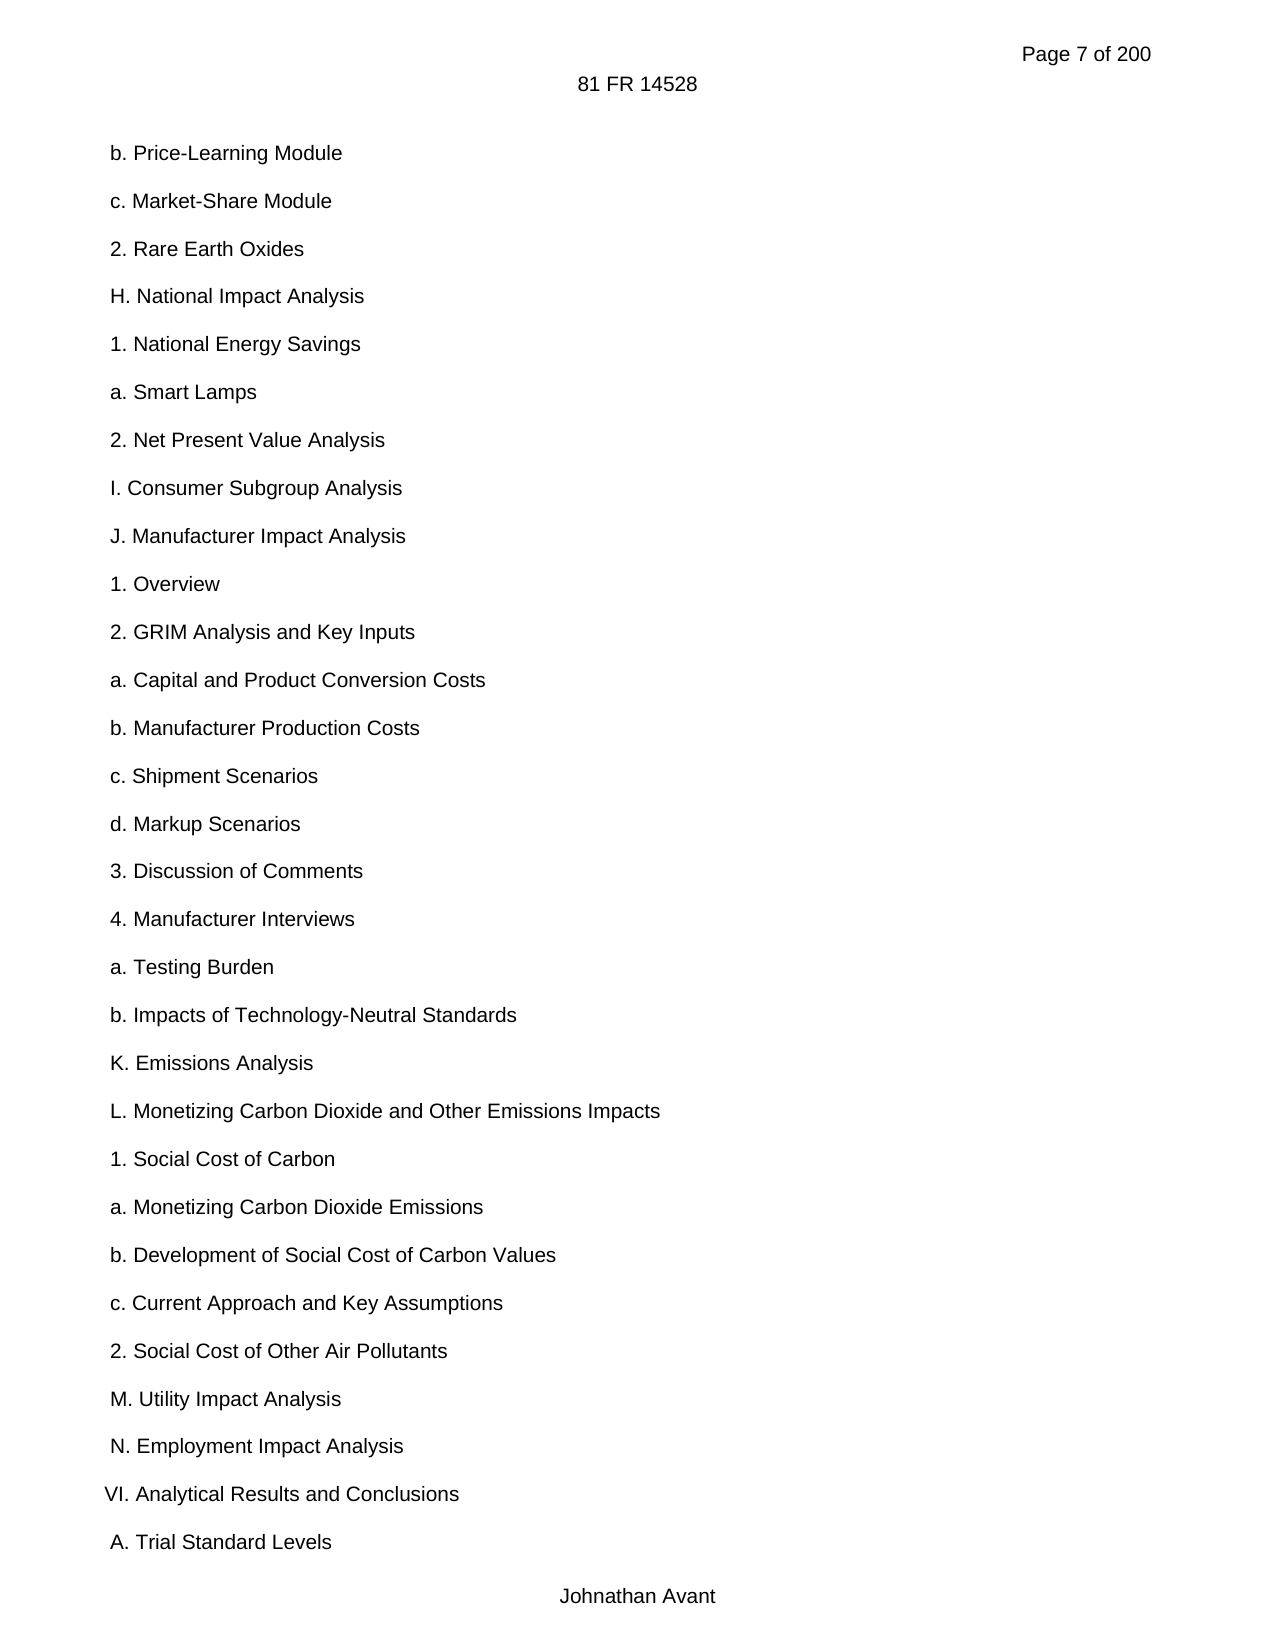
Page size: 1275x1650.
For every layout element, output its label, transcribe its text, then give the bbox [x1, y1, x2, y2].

text a. Smart Lamps [104, 377, 1171, 404]
text a. Capital and Product Conversion Costs [104, 664, 1171, 692]
text K. Emissions Analysis [104, 1048, 1171, 1075]
text I. Consumer Subgroup Analysis [104, 473, 1171, 500]
text c. Shipment Scenarios [104, 760, 1171, 787]
text b. Development of Social Cost of Carbon Values [104, 1239, 1171, 1267]
text A. Trial Standard Levels [104, 1527, 1171, 1554]
text 1. National Energy Savings [104, 329, 1171, 356]
text b. Price-Learning Module [104, 137, 1171, 164]
text 1. Social Cost of Carbon [104, 1144, 1171, 1171]
text 2. Social Cost of Other Air Pollutants [104, 1335, 1171, 1362]
text J. Manufacturer Impact Analysis [104, 521, 1171, 548]
text c. Current Approach and Key Assumptions [104, 1287, 1171, 1314]
text 2. Rare Earth Oxides [104, 233, 1171, 260]
text 2. GRIM Analysis and Key Inputs [104, 617, 1171, 644]
text H. National Impact Analysis [104, 281, 1171, 308]
text 3. Discussion of Comments [104, 856, 1171, 883]
text b. Impacts of Technology-Neutral Standards [104, 1000, 1171, 1027]
text 4. Manufacturer Interviews [104, 904, 1171, 931]
text 1. Overview [104, 569, 1171, 596]
text d. Markup Scenarios [104, 808, 1171, 835]
text a. Monetizing Carbon Dioxide Emissions [104, 1192, 1171, 1219]
text a. Testing Burden [104, 952, 1171, 979]
text M. Utility Impact Analysis [104, 1383, 1171, 1410]
text N. Employment Impact Analysis [104, 1431, 1171, 1458]
text L. Monetizing Carbon Dioxide and Other Emissions Impacts [104, 1096, 1171, 1123]
text c. Market-Share Module [104, 185, 1171, 212]
text VI. Analytical Results and Conclusions [104, 1479, 1171, 1506]
text b. Manufacturer Production Costs [104, 712, 1171, 739]
text 2. Net Present Value Analysis [104, 425, 1171, 452]
